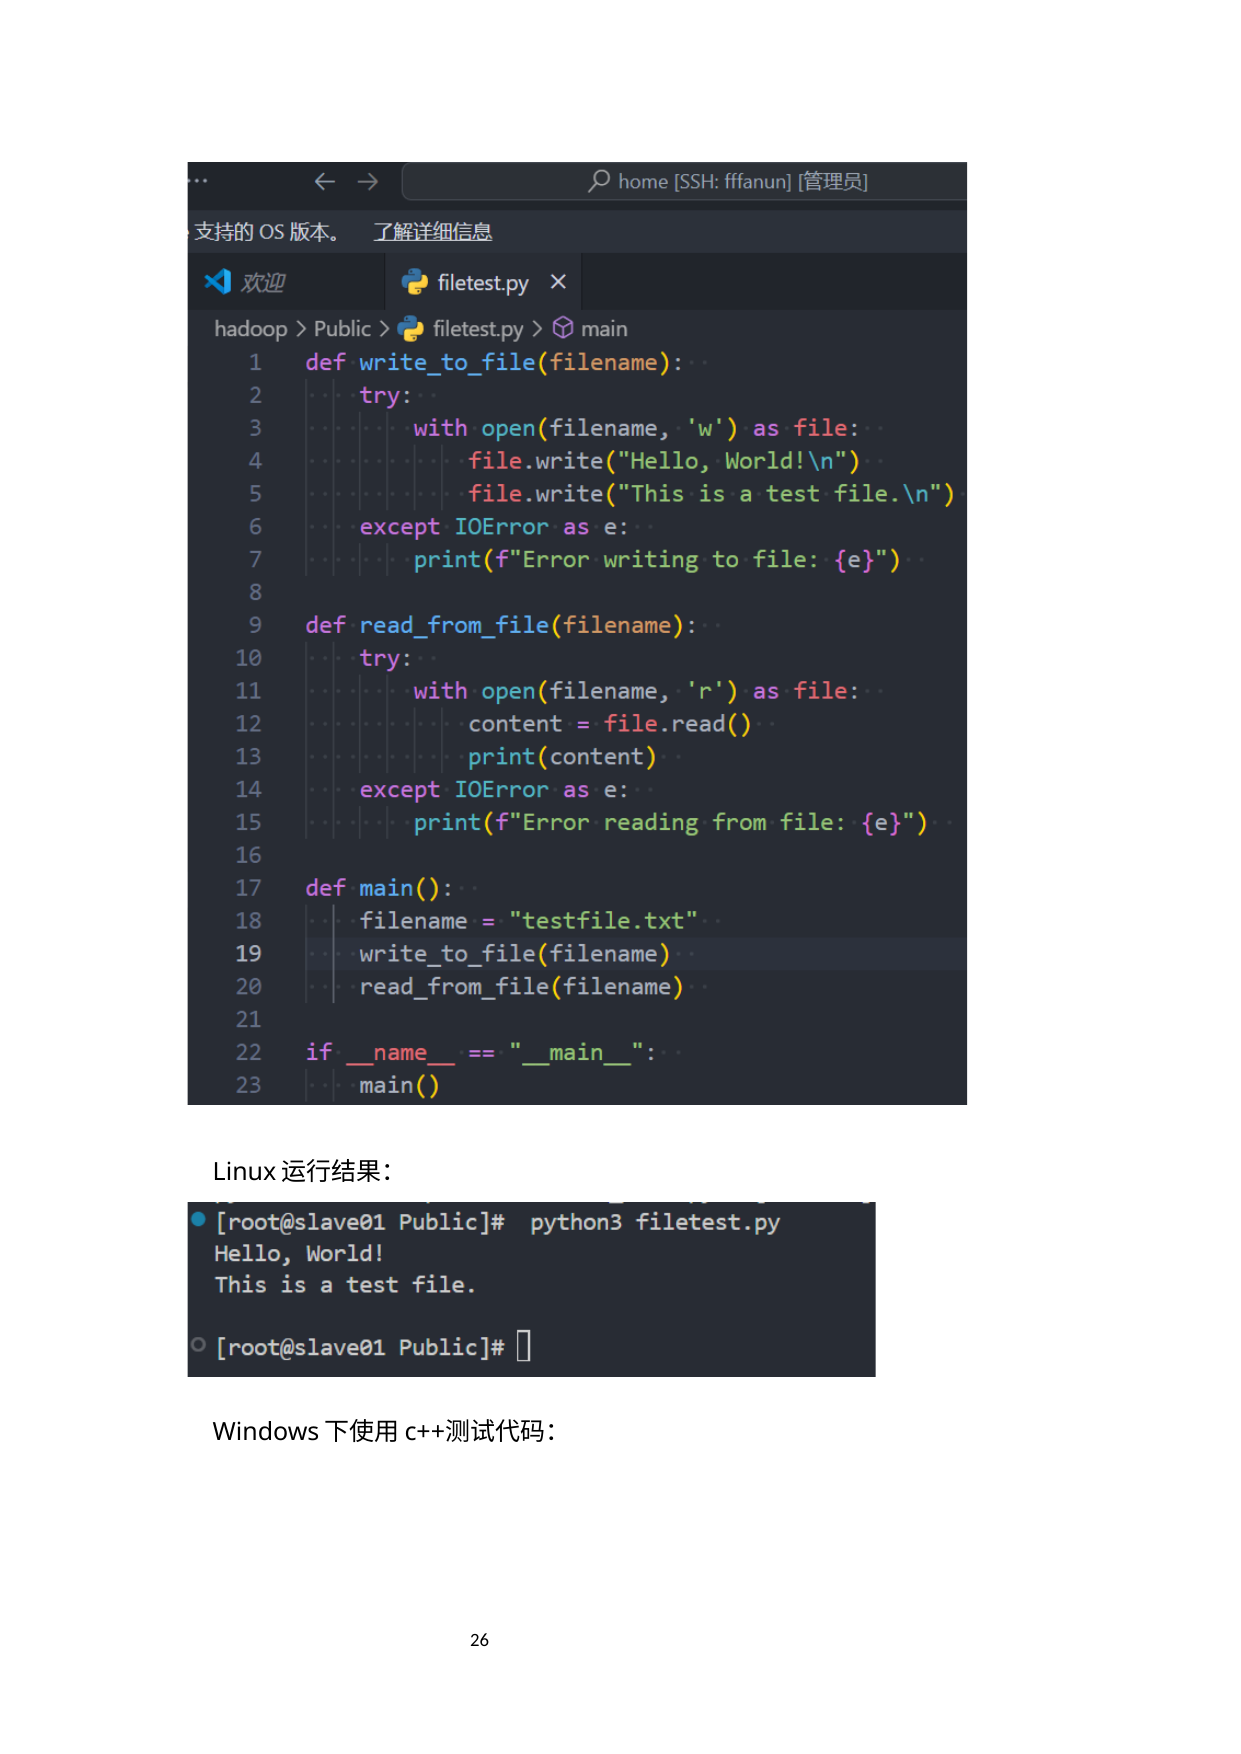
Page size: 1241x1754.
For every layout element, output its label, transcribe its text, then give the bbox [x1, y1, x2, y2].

text Windows下使用c++测试代码： [187, 1397, 1053, 1462]
picture [187, 1202, 876, 1377]
text Linux运行结果： [187, 1137, 1053, 1202]
picture [187, 162, 968, 1105]
